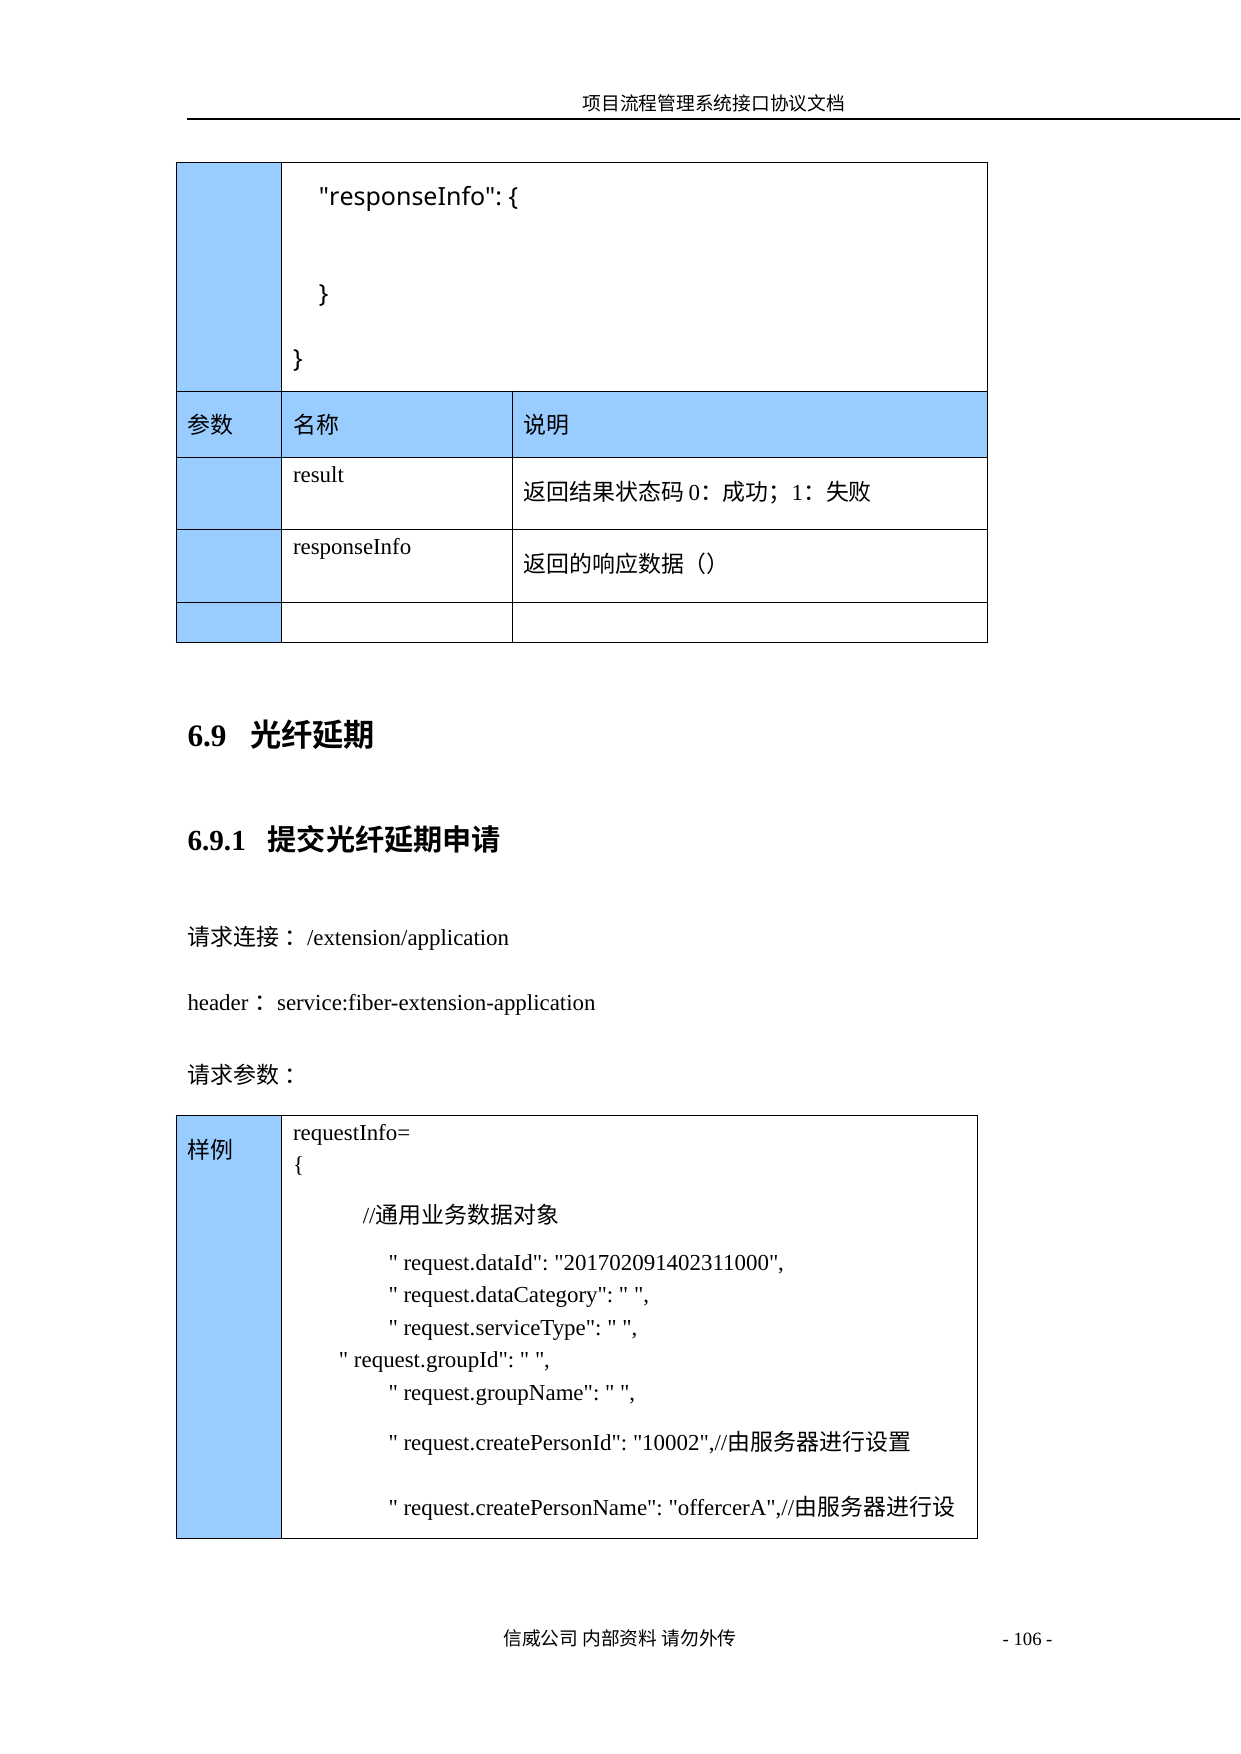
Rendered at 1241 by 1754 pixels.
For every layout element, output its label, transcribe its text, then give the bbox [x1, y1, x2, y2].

table_cell [513, 603, 987, 642]
table_cell [177, 530, 281, 602]
table_cell [282, 603, 512, 642]
table_header 样例 [177, 1116, 281, 1538]
table_cell 参数 [177, 392, 281, 457]
table_cell 返回的响应数据（） [513, 530, 987, 602]
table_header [282, 163, 987, 391]
table_cell [177, 458, 281, 529]
table_cell 名称 [282, 392, 512, 457]
text 请求参数 ： [187, 1042, 1240, 1107]
table_cell 说明 [513, 392, 987, 457]
text header ：service:fiber-extension-application [187, 968, 1240, 1033]
table_cell 返回结果状态码0：成功；1：失败 [513, 458, 987, 529]
subtitle 光纤延期 [187, 700, 1240, 765]
text 请求连接 ：/extension/application [187, 903, 1240, 968]
table_cell result [282, 458, 512, 529]
subtitle 提交光纤延期申请 [187, 805, 1240, 870]
table_cell [177, 603, 281, 642]
table_cell responseInfo [282, 530, 512, 602]
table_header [282, 1116, 977, 1538]
table_header 样例 [177, 163, 281, 391]
